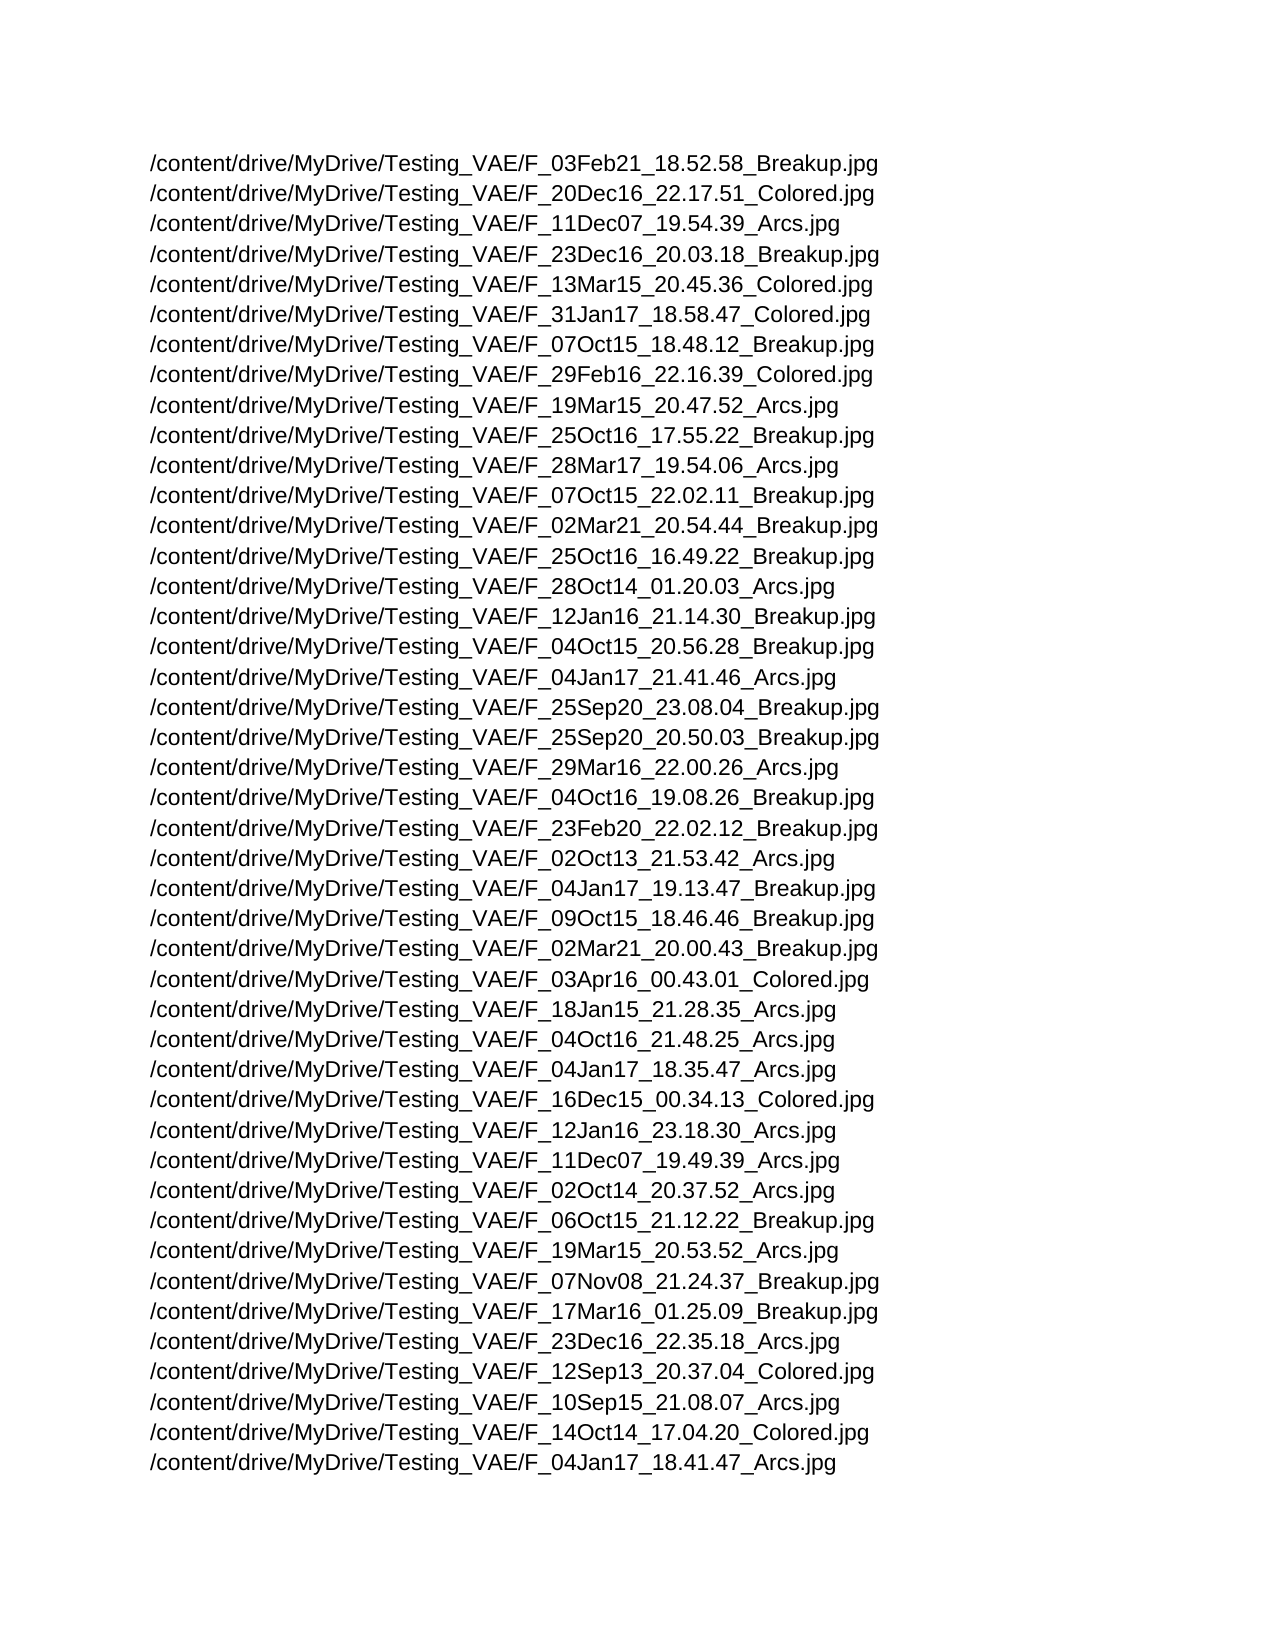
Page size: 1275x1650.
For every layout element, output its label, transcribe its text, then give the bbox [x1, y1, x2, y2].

text /content/drive/MyDrive/Testing_VAE/F_12Sep13_20.37.04_Colored.jpg [150, 1358, 1125, 1385]
text /content/drive/MyDrive/Testing_VAE/F_02Mar21_20.00.43_Breakup.jpg [150, 935, 1125, 962]
text /content/drive/MyDrive/Testing_VAE/F_25Sep20_20.50.03_Breakup.jpg [150, 724, 1125, 750]
text /content/drive/MyDrive/Testing_VAE/F_10Sep15_21.08.07_Arcs.jpg [150, 1388, 1125, 1415]
text /content/drive/MyDrive/Testing_VAE/F_07Oct15_22.02.11_Breakup.jpg [150, 482, 1125, 509]
text /content/drive/MyDrive/Testing_VAE/F_19Mar15_20.53.52_Arcs.jpg [150, 1237, 1125, 1264]
text /content/drive/MyDrive/Testing_VAE/F_09Oct15_18.46.46_Breakup.jpg [150, 905, 1125, 932]
text /content/drive/MyDrive/Testing_VAE/F_12Jan16_21.14.30_Breakup.jpg [150, 603, 1125, 629]
text /content/drive/MyDrive/Testing_VAE/F_28Mar17_19.54.06_Arcs.jpg [150, 452, 1125, 478]
text /content/drive/MyDrive/Testing_VAE/F_16Dec15_00.34.13_Colored.jpg [150, 1086, 1125, 1113]
text /content/drive/MyDrive/Testing_VAE/F_31Jan17_18.58.47_Colored.jpg [150, 301, 1125, 327]
text /content/drive/MyDrive/Testing_VAE/F_04Jan17_18.35.47_Arcs.jpg [150, 1056, 1125, 1083]
text /content/drive/MyDrive/Testing_VAE/F_04Jan17_19.13.47_Breakup.jpg [150, 875, 1125, 901]
text /content/drive/MyDrive/Testing_VAE/F_04Oct15_20.56.28_Breakup.jpg [150, 633, 1125, 660]
text /content/drive/MyDrive/Testing_VAE/F_11Dec07_19.49.39_Arcs.jpg [150, 1147, 1125, 1173]
text /content/drive/MyDrive/Testing_VAE/F_02Mar21_20.54.44_Breakup.jpg [150, 512, 1125, 539]
text /content/drive/MyDrive/Testing_VAE/F_23Dec16_20.03.18_Breakup.jpg [150, 241, 1125, 267]
text /content/drive/MyDrive/Testing_VAE/F_12Jan16_23.18.30_Arcs.jpg [150, 1117, 1125, 1143]
text /content/drive/MyDrive/Testing_VAE/F_19Mar15_20.47.52_Arcs.jpg [150, 392, 1125, 418]
text /content/drive/MyDrive/Testing_VAE/F_23Feb20_22.02.12_Breakup.jpg [150, 814, 1125, 841]
text /content/drive/MyDrive/Testing_VAE/F_04Oct16_21.48.25_Arcs.jpg [150, 1026, 1125, 1052]
text /content/drive/MyDrive/Testing_VAE/F_29Mar16_22.00.26_Arcs.jpg [150, 754, 1125, 781]
text /content/drive/MyDrive/Testing_VAE/F_29Feb16_22.16.39_Colored.jpg [150, 361, 1125, 388]
text /content/drive/MyDrive/Testing_VAE/F_04Oct16_19.08.26_Breakup.jpg [150, 784, 1125, 811]
text /content/drive/MyDrive/Testing_VAE/F_02Oct14_20.37.52_Arcs.jpg [150, 1177, 1125, 1203]
text /content/drive/MyDrive/Testing_VAE/F_13Mar15_20.45.36_Colored.jpg [150, 271, 1125, 297]
text /content/drive/MyDrive/Testing_VAE/F_04Jan17_21.41.46_Arcs.jpg [150, 663, 1125, 690]
text /content/drive/MyDrive/Testing_VAE/F_23Dec16_22.35.18_Arcs.jpg [150, 1328, 1125, 1354]
text /content/drive/MyDrive/Testing_VAE/F_07Oct15_18.48.12_Breakup.jpg [150, 331, 1125, 358]
text /content/drive/MyDrive/Testing_VAE/F_06Oct15_21.12.22_Breakup.jpg [150, 1207, 1125, 1234]
text /content/drive/MyDrive/Testing_VAE/F_28Oct14_01.20.03_Arcs.jpg [150, 573, 1125, 599]
text /content/drive/MyDrive/Testing_VAE/F_11Dec07_19.54.39_Arcs.jpg [150, 210, 1125, 237]
text /content/drive/MyDrive/Testing_VAE/F_03Apr16_00.43.01_Colored.jpg [150, 966, 1125, 992]
text /content/drive/MyDrive/Testing_VAE/F_25Oct16_16.49.22_Breakup.jpg [150, 543, 1125, 569]
text /content/drive/MyDrive/Testing_VAE/F_04Jan17_18.41.47_Arcs.jpg [150, 1449, 1125, 1475]
text /content/drive/MyDrive/Testing_VAE/F_14Oct14_17.04.20_Colored.jpg [150, 1419, 1125, 1445]
text /content/drive/MyDrive/Testing_VAE/F_17Mar16_01.25.09_Breakup.jpg [150, 1298, 1125, 1324]
text /content/drive/MyDrive/Testing_VAE/F_25Sep20_23.08.04_Breakup.jpg [150, 694, 1125, 720]
text /content/drive/MyDrive/Testing_VAE/F_20Dec16_22.17.51_Colored.jpg [150, 180, 1125, 207]
text /content/drive/MyDrive/Testing_VAE/F_18Jan15_21.28.35_Arcs.jpg [150, 996, 1125, 1022]
text /content/drive/MyDrive/Testing_VAE/F_03Feb21_18.52.58_Breakup.jpg [150, 150, 1125, 176]
text /content/drive/MyDrive/Testing_VAE/F_07Nov08_21.24.37_Breakup.jpg [150, 1268, 1125, 1294]
text /content/drive/MyDrive/Testing_VAE/F_02Oct13_21.53.42_Arcs.jpg [150, 845, 1125, 871]
text /content/drive/MyDrive/Testing_VAE/F_25Oct16_17.55.22_Breakup.jpg [150, 422, 1125, 448]
